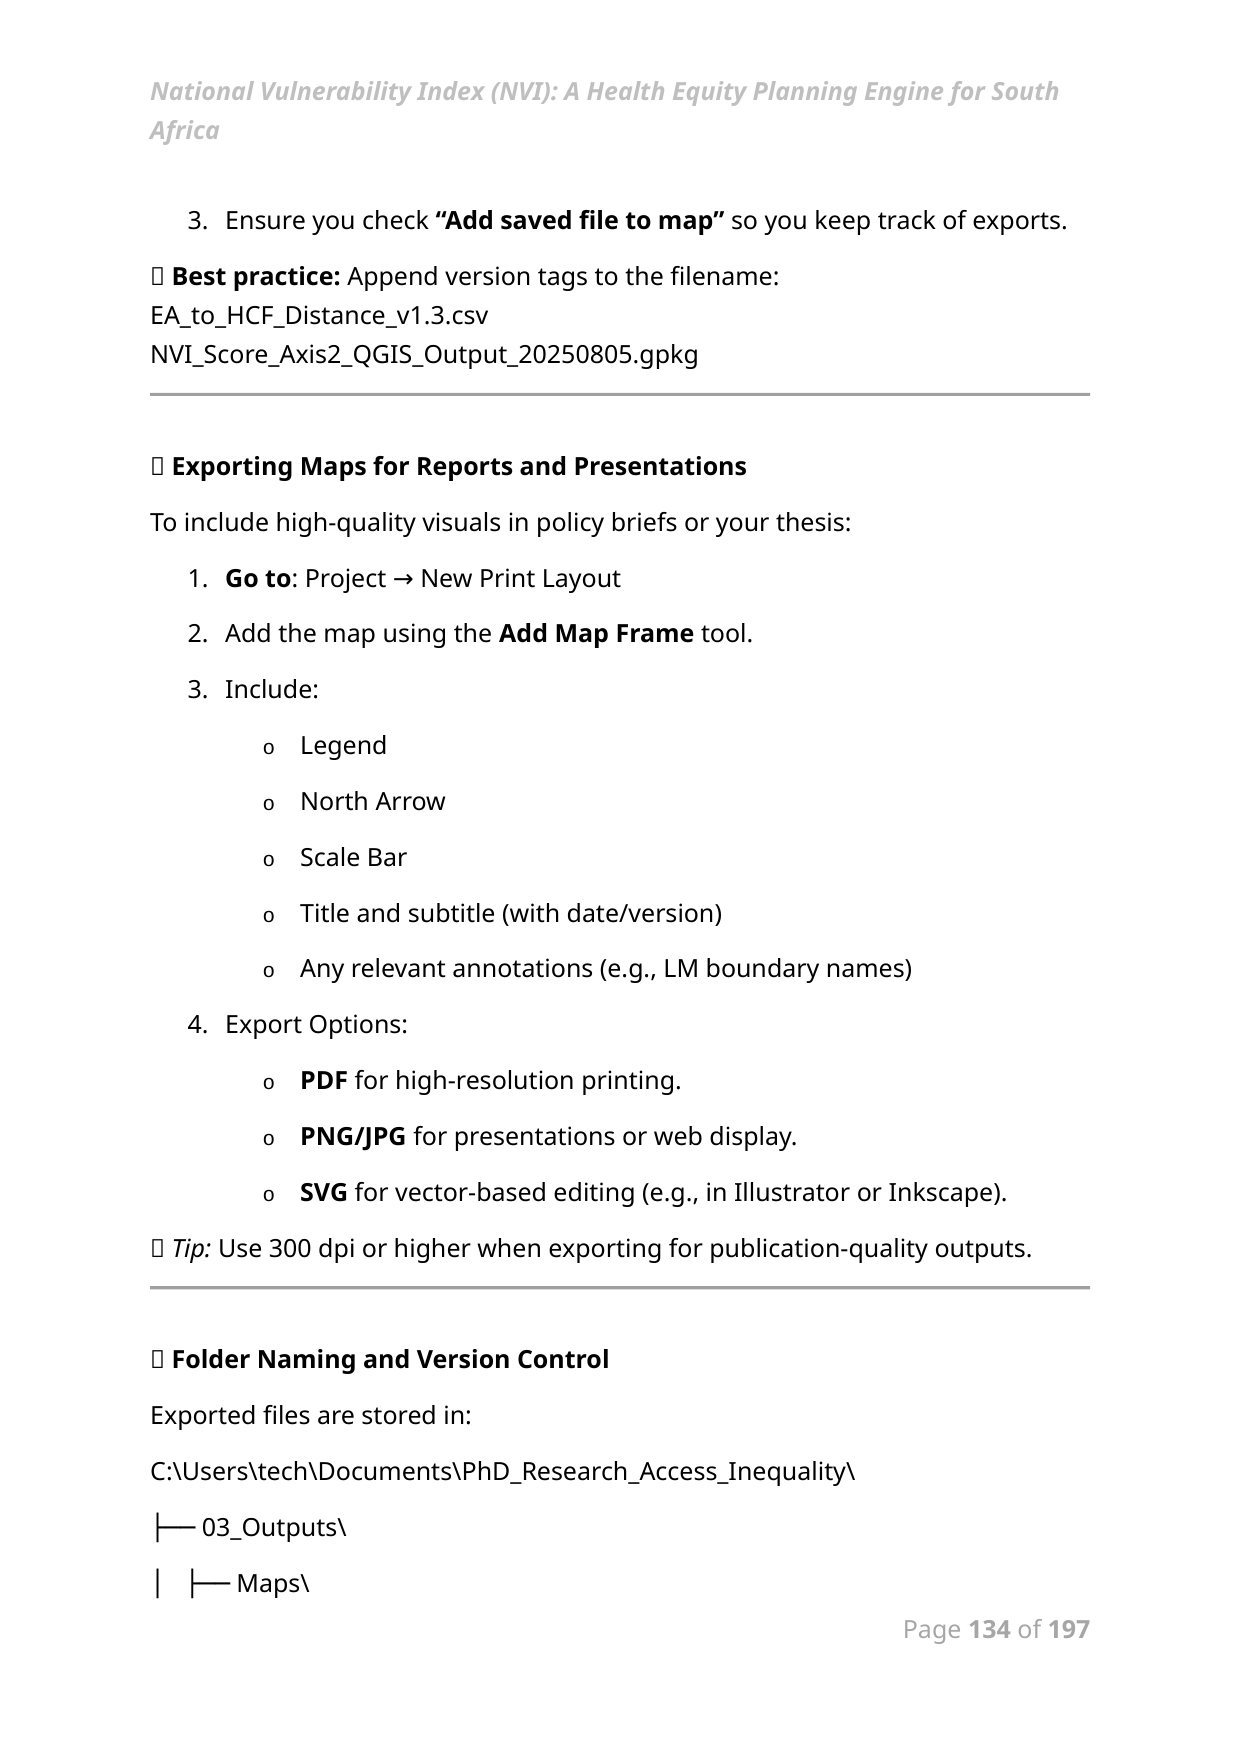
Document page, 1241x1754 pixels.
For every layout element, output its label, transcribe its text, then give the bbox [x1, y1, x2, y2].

list Legend [262, 728, 1090, 762]
text 📝 Best practice: Append version tags to the filename: EA_to_HCF_Distance_v1.3.csv NVI_Score_Axis2_QGIS_Output_20250805.gpkg [150, 259, 1090, 371]
text 🔹 Folder Naming and Version Control [150, 1342, 1090, 1376]
text │ ├── Maps\ [150, 1565, 1090, 1599]
list Go to: Project → New Print Layout [187, 560, 1090, 594]
list Scale Bar [262, 839, 1090, 873]
list Include: [187, 672, 1090, 706]
list North Arrow [262, 784, 1090, 818]
text 🧭 Tip: Use 300 dpi or higher when exporting for publication-quality outputs. [150, 1230, 1090, 1264]
text C:\Users\tech\Documents\PhD_Research_Access_Inequality\ [150, 1454, 1090, 1488]
list Add the map using the Add Map Frame tool. [187, 616, 1090, 650]
list Any relevant annotations (e.g., LM boundary names) [262, 951, 1090, 985]
text To include high-quality visuals in policy briefs or your thesis: [150, 504, 1090, 538]
list Ensure you check “Add saved file to map” so you keep track of exports. [187, 203, 1090, 237]
text 🔹 Exporting Maps for Reports and Presentations [150, 449, 1090, 483]
text Exported files are stored in: [150, 1398, 1090, 1432]
list Export Options: [187, 1007, 1090, 1041]
list Title and subtitle (with date/version) [262, 895, 1090, 929]
list PNG/JPG for presentations or web display. [262, 1119, 1090, 1153]
list PDF for high-resolution printing. [262, 1063, 1090, 1097]
text ├── 03_Outputs\ [150, 1509, 1090, 1543]
list SVG for vector-based editing (e.g., in Illustrator or Inkscape). [262, 1174, 1090, 1208]
